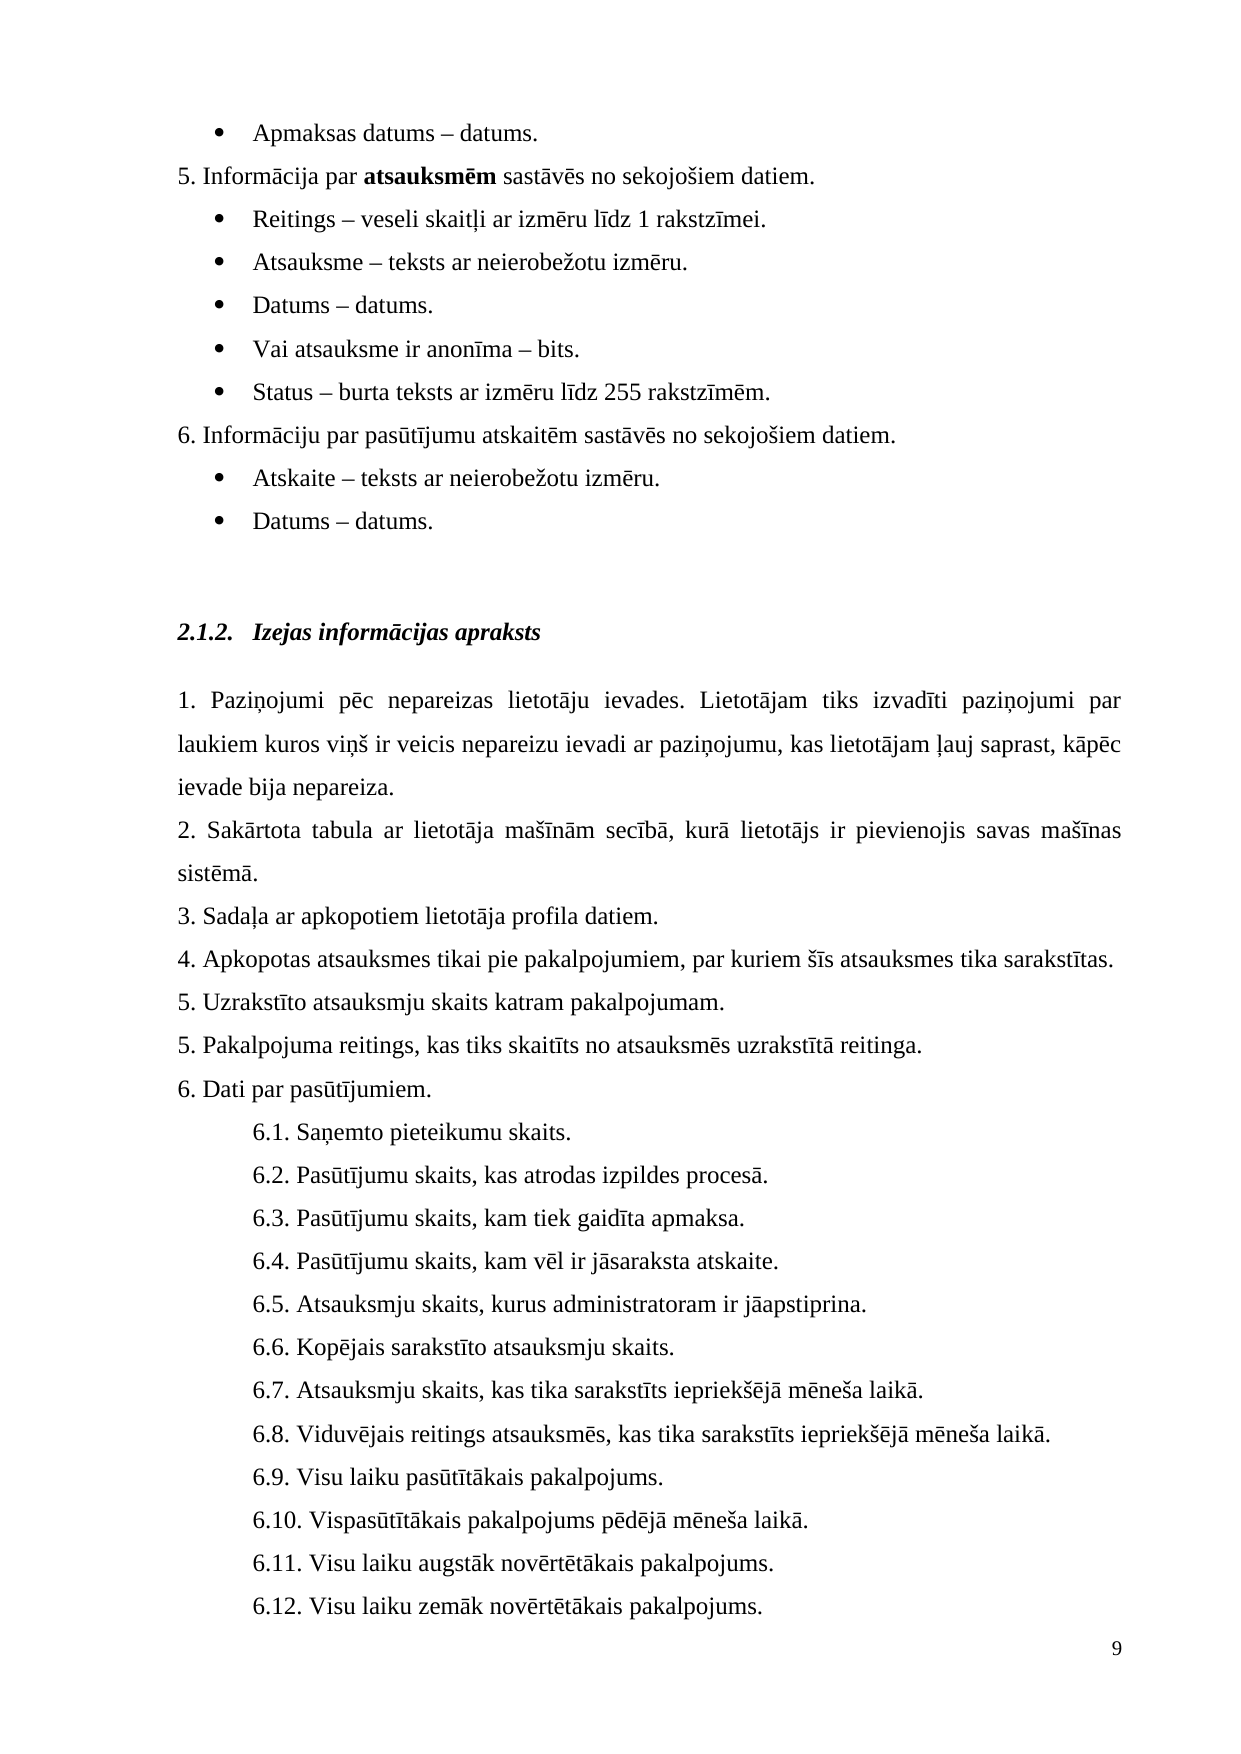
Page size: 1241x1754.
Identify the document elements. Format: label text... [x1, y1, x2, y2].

text 6.9. Visu laiku pasūtītākais pakalpojums. [177, 1462, 1122, 1491]
text 6.4. Pasūtījumu skaits, kam vēl ir jāsaraksta atskaite. [177, 1246, 1122, 1275]
text 6.8. Viduvējais reitings atsauksmēs, kas tika sarakstīts iepriekšējā mēneša laikā. [177, 1419, 1122, 1447]
text 1. Paziņojumi pēc nepareizas lietotāju ievades. Lietotājam tiks izvadīti paziņojumi par laukiem kuros viņš ir veicis nepareizu ievadi ar paziņojumu, kas lietotājam ļauj saprast, kāpēc ievade bija nepareiza. [177, 686, 1122, 801]
text 3. Sadaļa ar apkopotiem lietotāja profila datiem. [177, 901, 1122, 930]
text 5. Informācija par atsauksmēm sastāvēs no sekojošiem datiem. [177, 161, 1122, 190]
text 6. Dati par pasūtījumiem. [177, 1074, 1122, 1102]
text 6.7. Atsauksmju skaits, kas tika sarakstīts iepriekšējā mēneša laikā. [177, 1376, 1122, 1404]
list Atsauksme – teksts ar neierobežotu izmēru. [215, 247, 1122, 276]
list Reitings – veseli skaitļi ar izmēru līdz 1 rakstzīmei. [215, 204, 1122, 233]
list Datums – datums. [215, 506, 1122, 535]
text 6.2. Pasūtījumu skaits, kas atrodas izpildes procesā. [177, 1160, 1122, 1189]
list Vai atsauksme ir anonīma – bits. [215, 334, 1122, 362]
list Atskaite – teksts ar neierobežotu izmēru. [215, 463, 1122, 492]
text 6.12. Visu laiku zemāk novērtētākais pakalpojums. [177, 1591, 1122, 1620]
text 5. Uzrakstīto atsauksmju skaits katram pakalpojumam. [177, 987, 1122, 1016]
text 2. Sakārtota tabula ar lietotāja mašīnām secībā, kurā lietotājs ir pievienojis savas mašīnas sistēmā. [177, 815, 1122, 887]
text 4. Apkopotas atsauksmes tikai pie pakalpojumiem, par kuriem šīs atsauksmes tika sarakstītas. [177, 944, 1122, 973]
text 6.10. Vispasūtītākais pakalpojums pēdējā mēneša laikā. [177, 1505, 1122, 1534]
text 6.1. Saņemto pieteikumu skaits. [177, 1117, 1122, 1146]
text 6. Informāciju par pasūtījumu atskaitēm sastāvēs no sekojošiem datiem. [177, 420, 1122, 449]
list Datums – datums. [215, 291, 1122, 319]
list Status – burta teksts ar izmēru līdz 255 rakstzīmēm. [215, 377, 1122, 406]
text 6.3. Pasūtījumu skaits, kam tiek gaidīta apmaksa. [177, 1203, 1122, 1232]
list Apmaksas datums – datums. [215, 118, 1122, 147]
subtitle Izejas informācijas apraksts [177, 617, 1122, 646]
text 5. Pakalpojuma reitings, kas tiks skaitīts no atsauksmēs uzrakstītā reitinga. [177, 1031, 1122, 1059]
text 6.11. Visu laiku augstāk novērtētākais pakalpojums. [177, 1548, 1122, 1577]
text 6.6. Kopējais sarakstīto atsauksmju skaits. [177, 1332, 1122, 1361]
text 6.5. Atsauksmju skaits, kurus administratoram ir jāapstiprina. [177, 1289, 1122, 1318]
